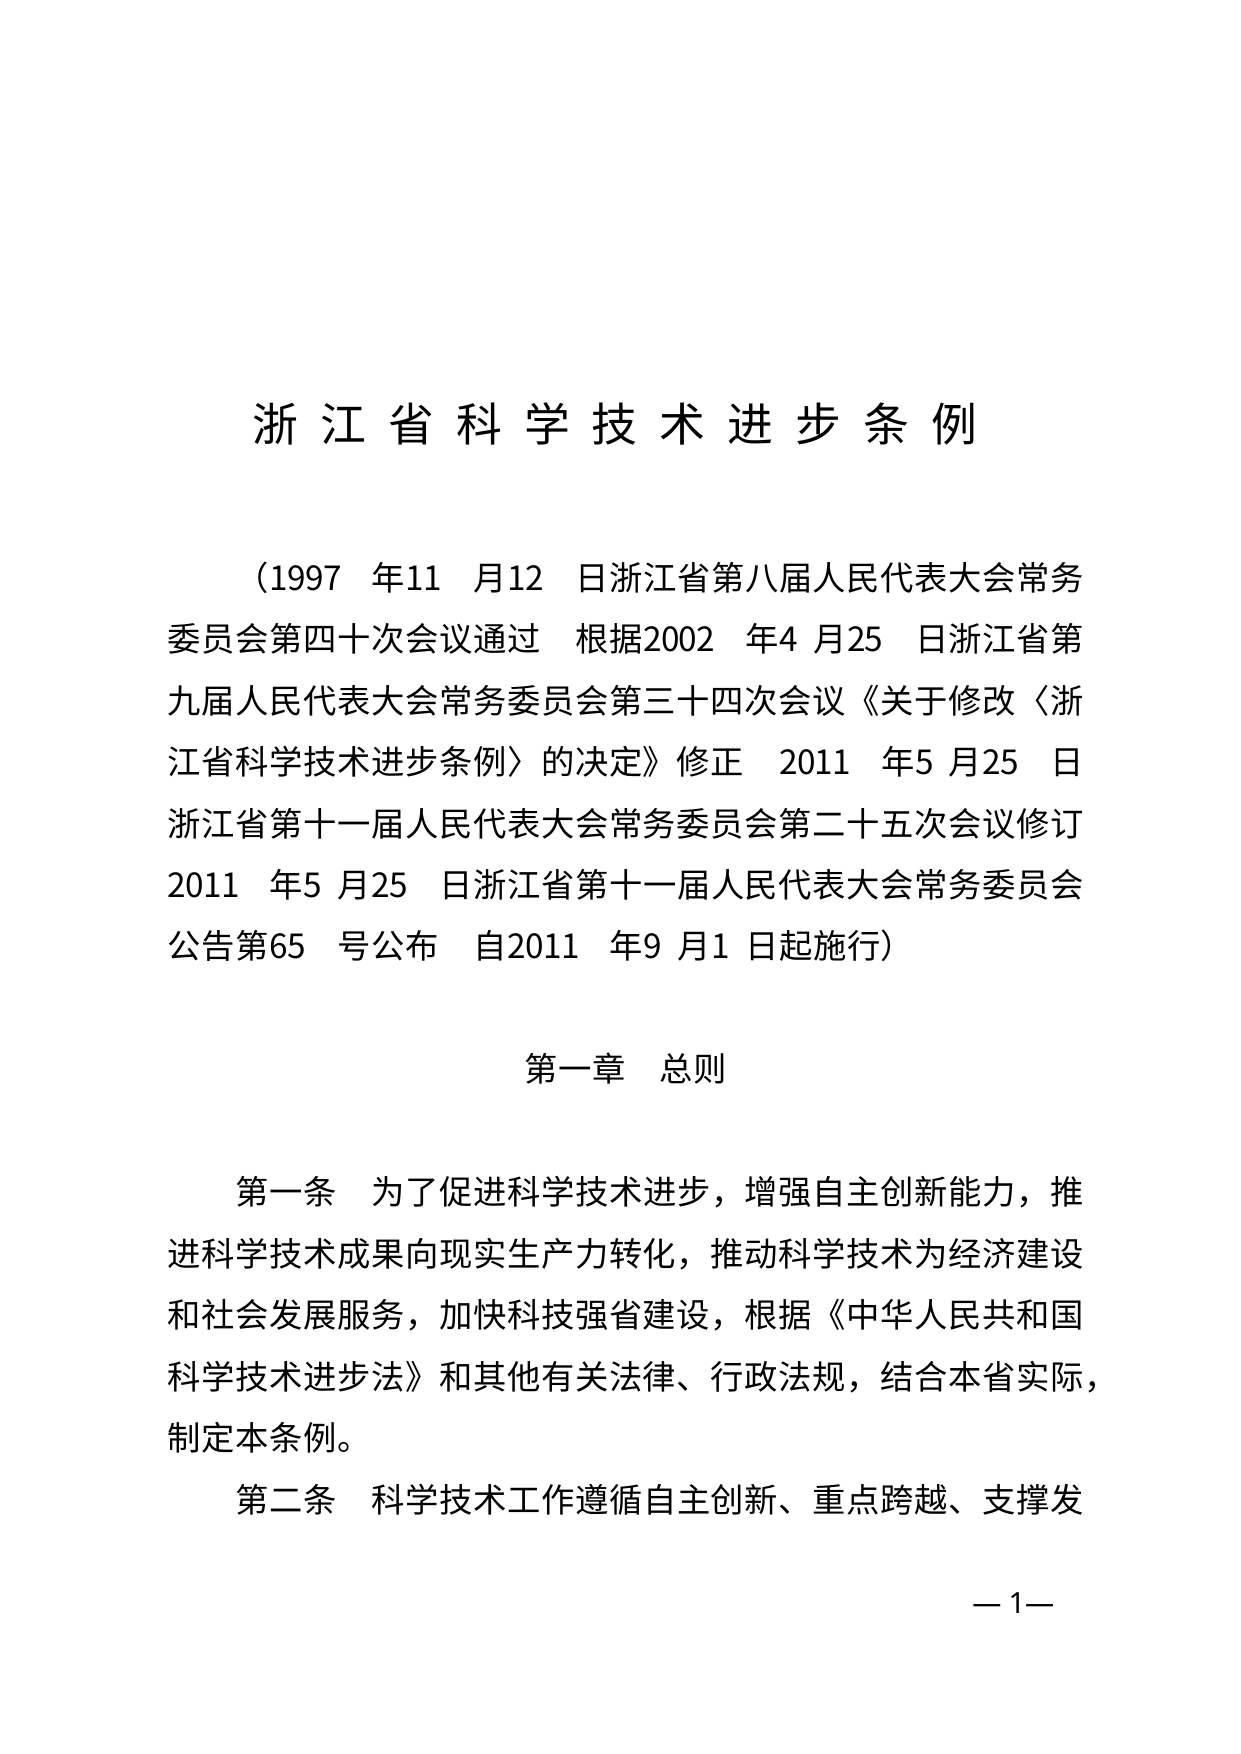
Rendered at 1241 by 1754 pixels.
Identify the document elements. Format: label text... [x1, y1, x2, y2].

text 第一条 为了促进科学技术进步，增强自主创新能力，推进科学技术成果向现实生产力转化，推动科学技术为经济建设和社会发展服务，加快科技强省建设，根据《中华人民共和国科学技术进步法》和其他有关法律、行政法规，结合本省实际，制定本条例。 [168, 1159, 1084, 1467]
text 第一章 总则 [168, 1037, 1084, 1098]
text 浙江省科学技术进步条例 [168, 361, 1084, 483]
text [168, 1467, 1084, 1528]
text （1997年11月12日浙江省第八届人民代表大会常务委员会第四十次会议通过 根据2002年4月25日浙江省第九届人民代表大会常务委员会第三十四次会议《关于修改〈浙江省科学技术进步条例〉的决定》修正 2011年5月25日浙江省第十一届人民代表大会常务委员会第二十五次会议修订 2011年5月25日浙江省第十一届人民代表大会常务委员会公告第65号公布 自2011年9月1日起施行） [168, 545, 1084, 975]
